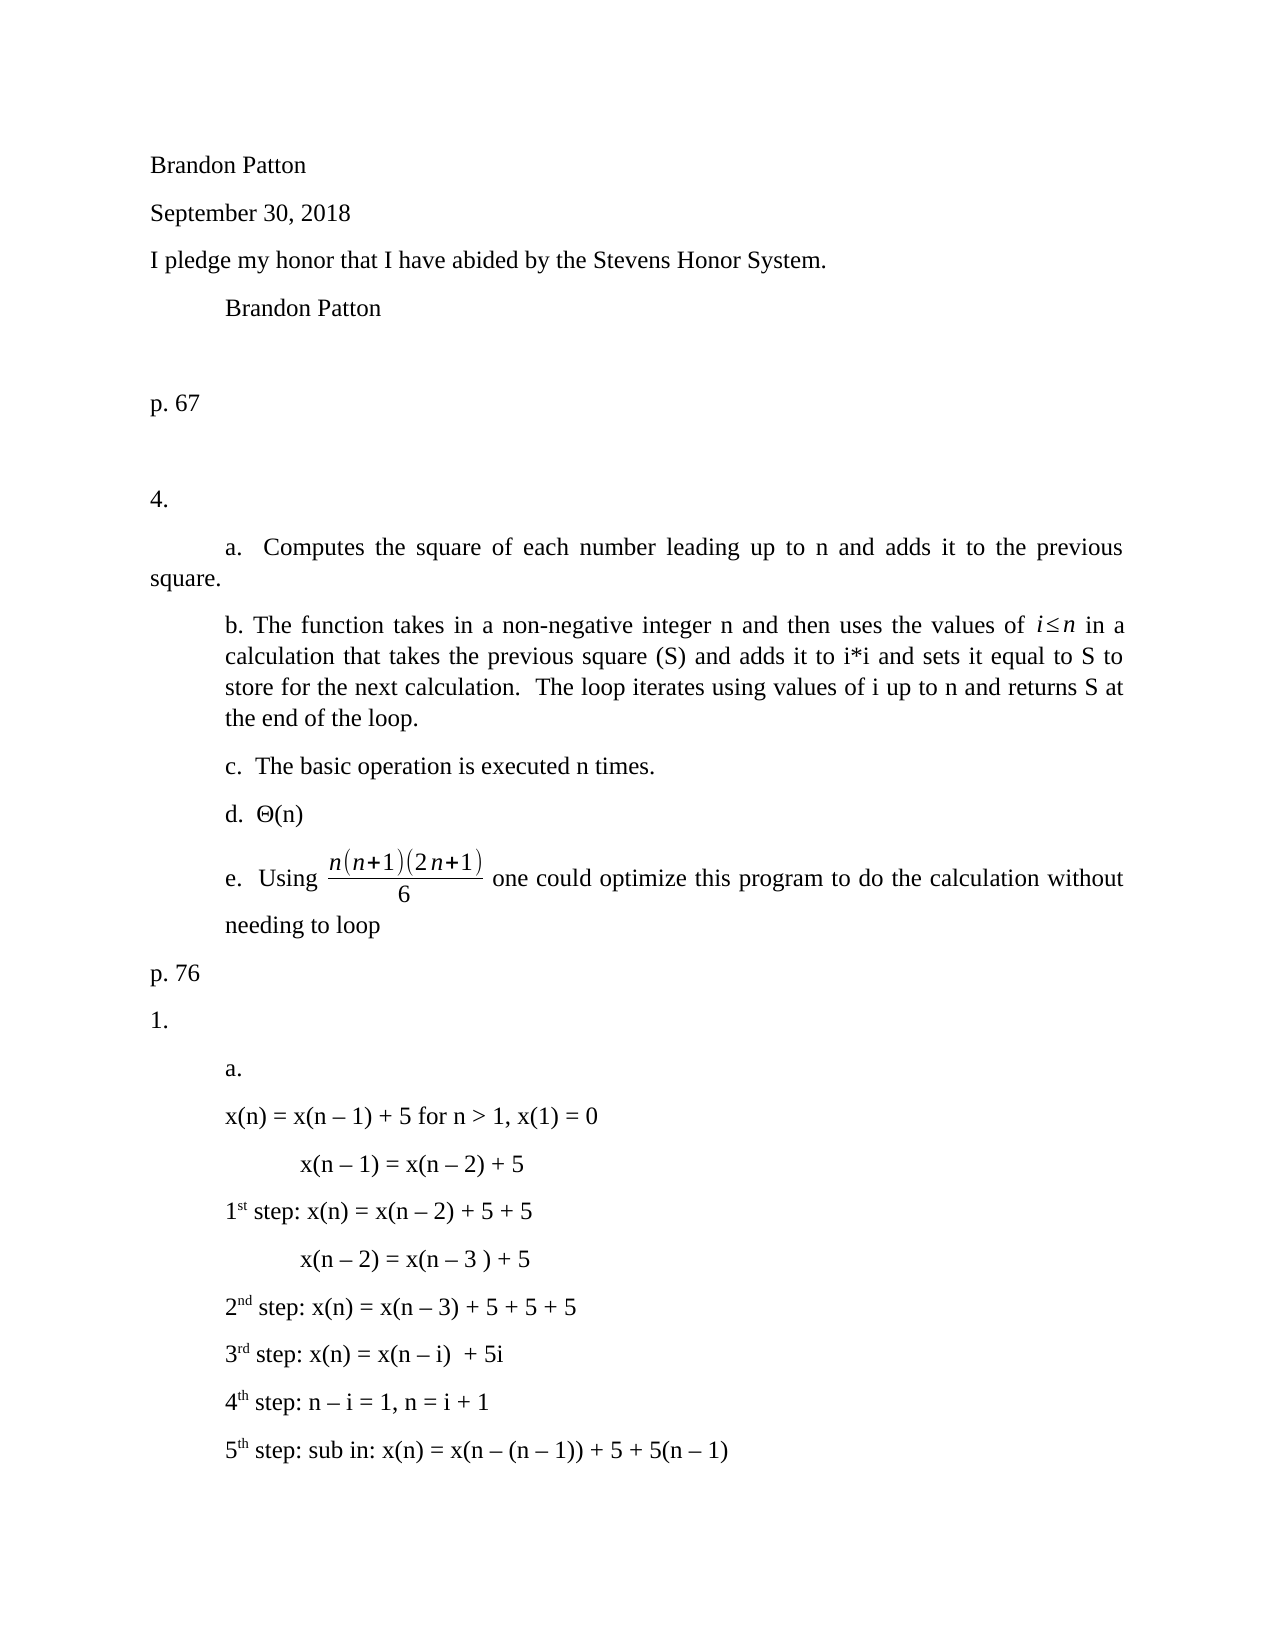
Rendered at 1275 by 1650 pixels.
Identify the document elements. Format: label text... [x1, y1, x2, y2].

text a. Computes the square of each number leading up to n and adds it to the previous square. [150, 532, 1125, 591]
text Brandon Patton [150, 150, 1125, 179]
text p. 67 [150, 388, 1125, 417]
text Brandon Patton [150, 293, 1125, 322]
text x(n – 1) = x(n – 2) + 5 [150, 1149, 1125, 1177]
text 2nd step: x(n) = x(n – 3) + 5 + 5 + 5 [150, 1292, 1125, 1321]
text a. [150, 1053, 1125, 1082]
text September 30, 2018 [150, 198, 1125, 226]
text 3rd step: x(n) = x(n – i) + 5i [150, 1339, 1125, 1368]
text p. 76 [150, 958, 1125, 987]
text x(n) = x(n – 1) + 5 for n > 1, x(1) = 0 [150, 1101, 1125, 1130]
text 4th step: n – i = 1, n = i + 1 [150, 1387, 1125, 1416]
text 4. [150, 484, 1125, 513]
text c. The basic operation is executed n times. [150, 751, 1125, 780]
text 1. [150, 1006, 1125, 1034]
text 5th step: sub in: x(n) = x(n – (n – 1)) + 5 + 5(n – 1) [150, 1435, 1125, 1464]
text x(n – 2) = x(n – 3 ) + 5 [150, 1244, 1125, 1273]
text b. The function takes in a non-negative integer n and then uses the values of in a calculation that takes the previous square (S) and adds it to i*i and sets it equal to S to store for the next calculation. The loop iterates using values of i up to n and returns S at the end of the loop. [150, 610, 1125, 732]
text I pledge my honor that I have abided by the Stevens Honor System. [150, 245, 1125, 274]
text e. Using one could optimize this program to do the calculation without needing to loop [150, 847, 1125, 939]
text 1st step: x(n) = x(n – 2) + 5 + 5 [150, 1196, 1125, 1225]
text d. Θ(n) [150, 799, 1125, 828]
